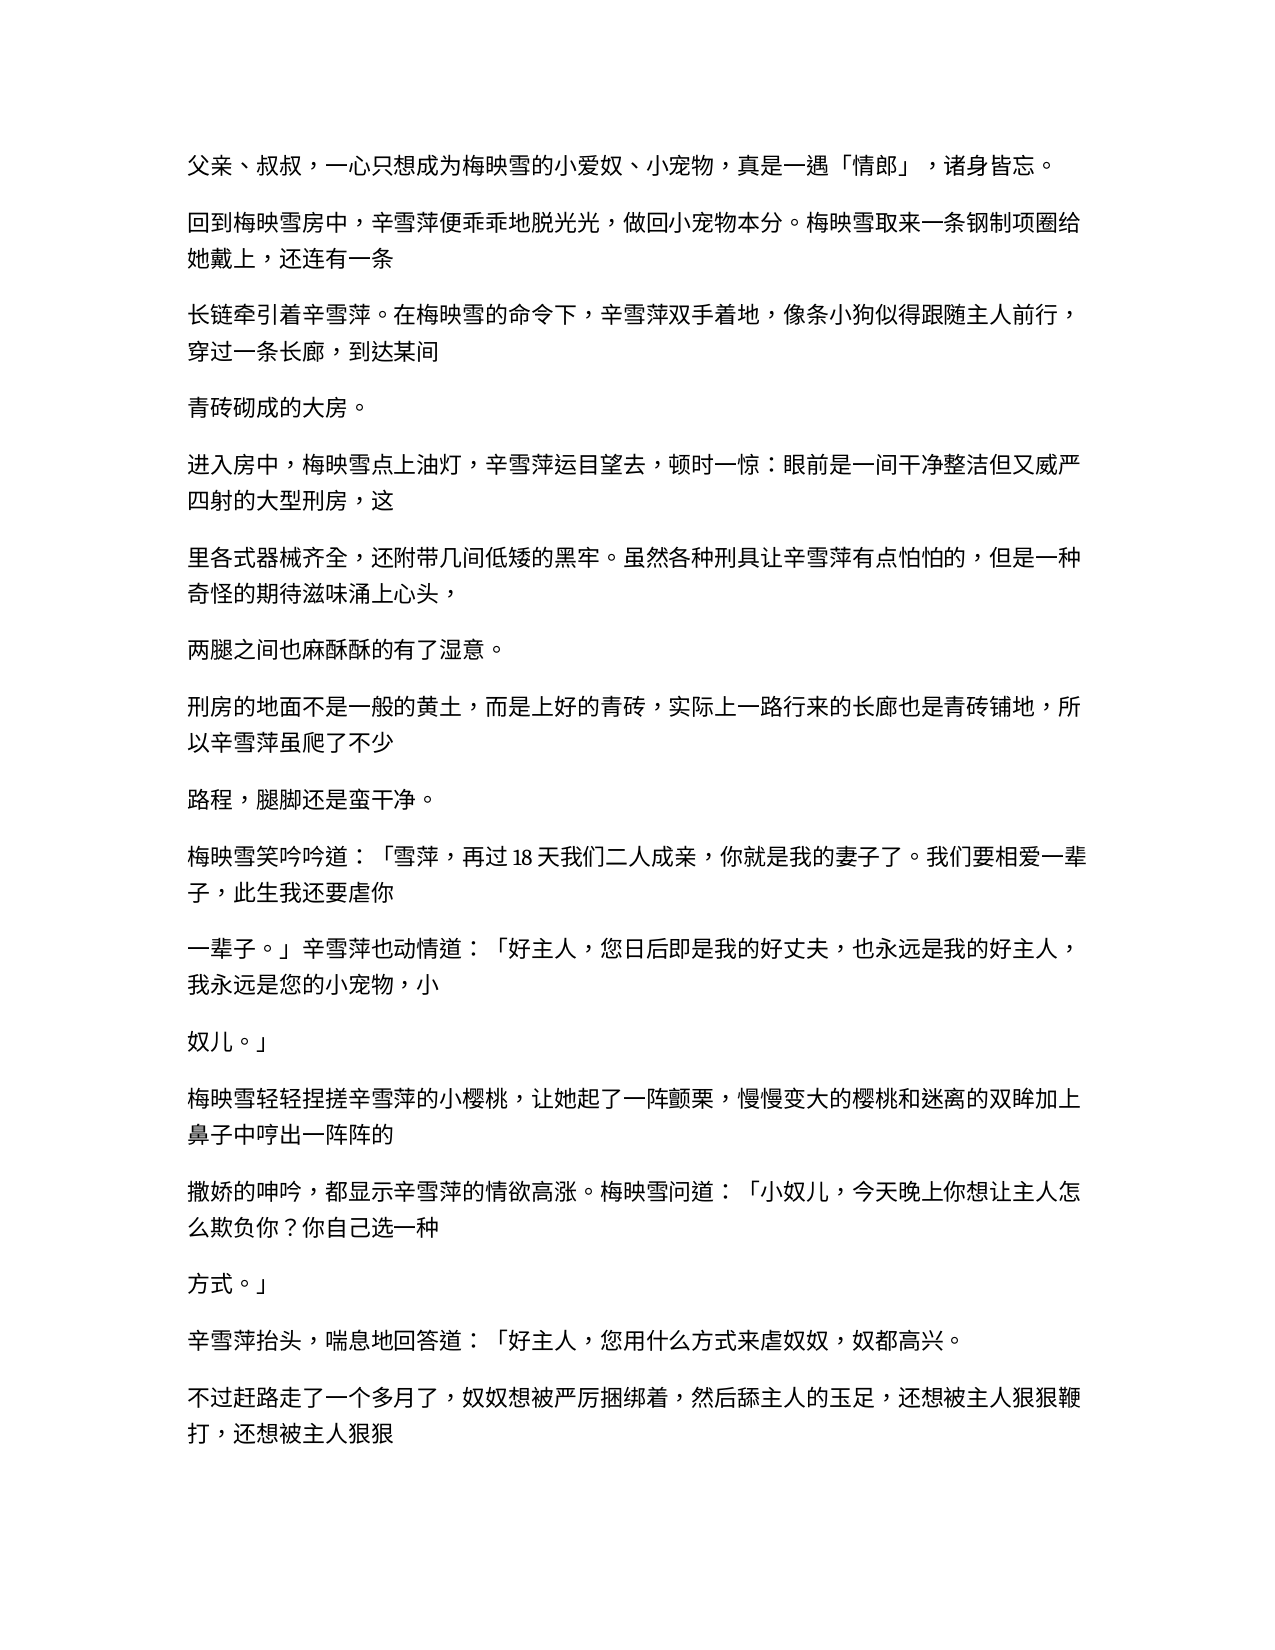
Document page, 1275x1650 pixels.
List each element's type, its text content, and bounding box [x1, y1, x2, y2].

text 里各式器械齐全，还附带几间低矮的黑牢。虽然各种刑具让辛雪萍有点怕怕的，但是一种奇怪的期待滋味涌上心头， [187, 542, 1087, 609]
text 一辈子。」辛雪萍也动情道：「好主人，您日后即是我的好丈夫，也永远是我的好主人，我永远是您的小宠物，小 [187, 933, 1087, 1001]
text 辛雪萍抬头，喘息地回答道：「好主人，您用什么方式来虐奴奴，奴都高兴。 [187, 1325, 1087, 1356]
text 青砖砌成的大房。 [187, 392, 1087, 423]
text 长链牵引着辛雪萍。在梅映雪的命令下，辛雪萍双手着地，像条小狗似得跟随主人前行，穿过一条长廊，到达某间 [187, 299, 1087, 367]
text 不过赶路走了一个多月了，奴奴想被严厉捆绑着，然后舔主人的玉足，还想被主人狠狠鞭打，还想被主人狠狠 [187, 1382, 1087, 1449]
text 父亲、叔叔，一心只想成为梅映雪的小爱奴、小宠物，真是一遇「情郎」，诸身皆忘。 [187, 150, 1087, 181]
text 方式。」 [187, 1268, 1087, 1299]
text 梅映雪笑吟吟道：「雪萍，再过18天我们二人成亲，你就是我的妻子了。我们要相爱一辈子，此生我还要虐你 [187, 841, 1087, 908]
text 撒娇的呻吟，都显示辛雪萍的情欲高涨。梅映雪问道：「小奴儿，今天晚上你想让主人怎么欺负你？你自己选一种 [187, 1176, 1087, 1243]
text 回到梅映雪房中，辛雪萍便乖乖地脱光光，做回小宠物本分。梅映雪取来一条钢制项圈给她戴上，还连有一条 [187, 207, 1087, 274]
text 梅映雪轻轻捏搓辛雪萍的小樱桃，让她起了一阵颤栗，慢慢变大的樱桃和迷离的双眸加上鼻子中哼出一阵阵的 [187, 1083, 1087, 1150]
text 进入房中，梅映雪点上油灯，辛雪萍运目望去，顿时一惊：眼前是一间干净整洁但又威严四射的大型刑房，这 [187, 449, 1087, 516]
text 奴儿。」 [187, 1026, 1087, 1057]
text 两腿之间也麻酥酥的有了湿意。 [187, 634, 1087, 666]
text 刑房的地面不是一般的黄土，而是上好的青砖，实际上一路行来的长廊也是青砖铺地，所以辛雪萍虽爬了不少 [187, 691, 1087, 758]
text 路程，腿脚还是蛮干净。 [187, 784, 1087, 815]
